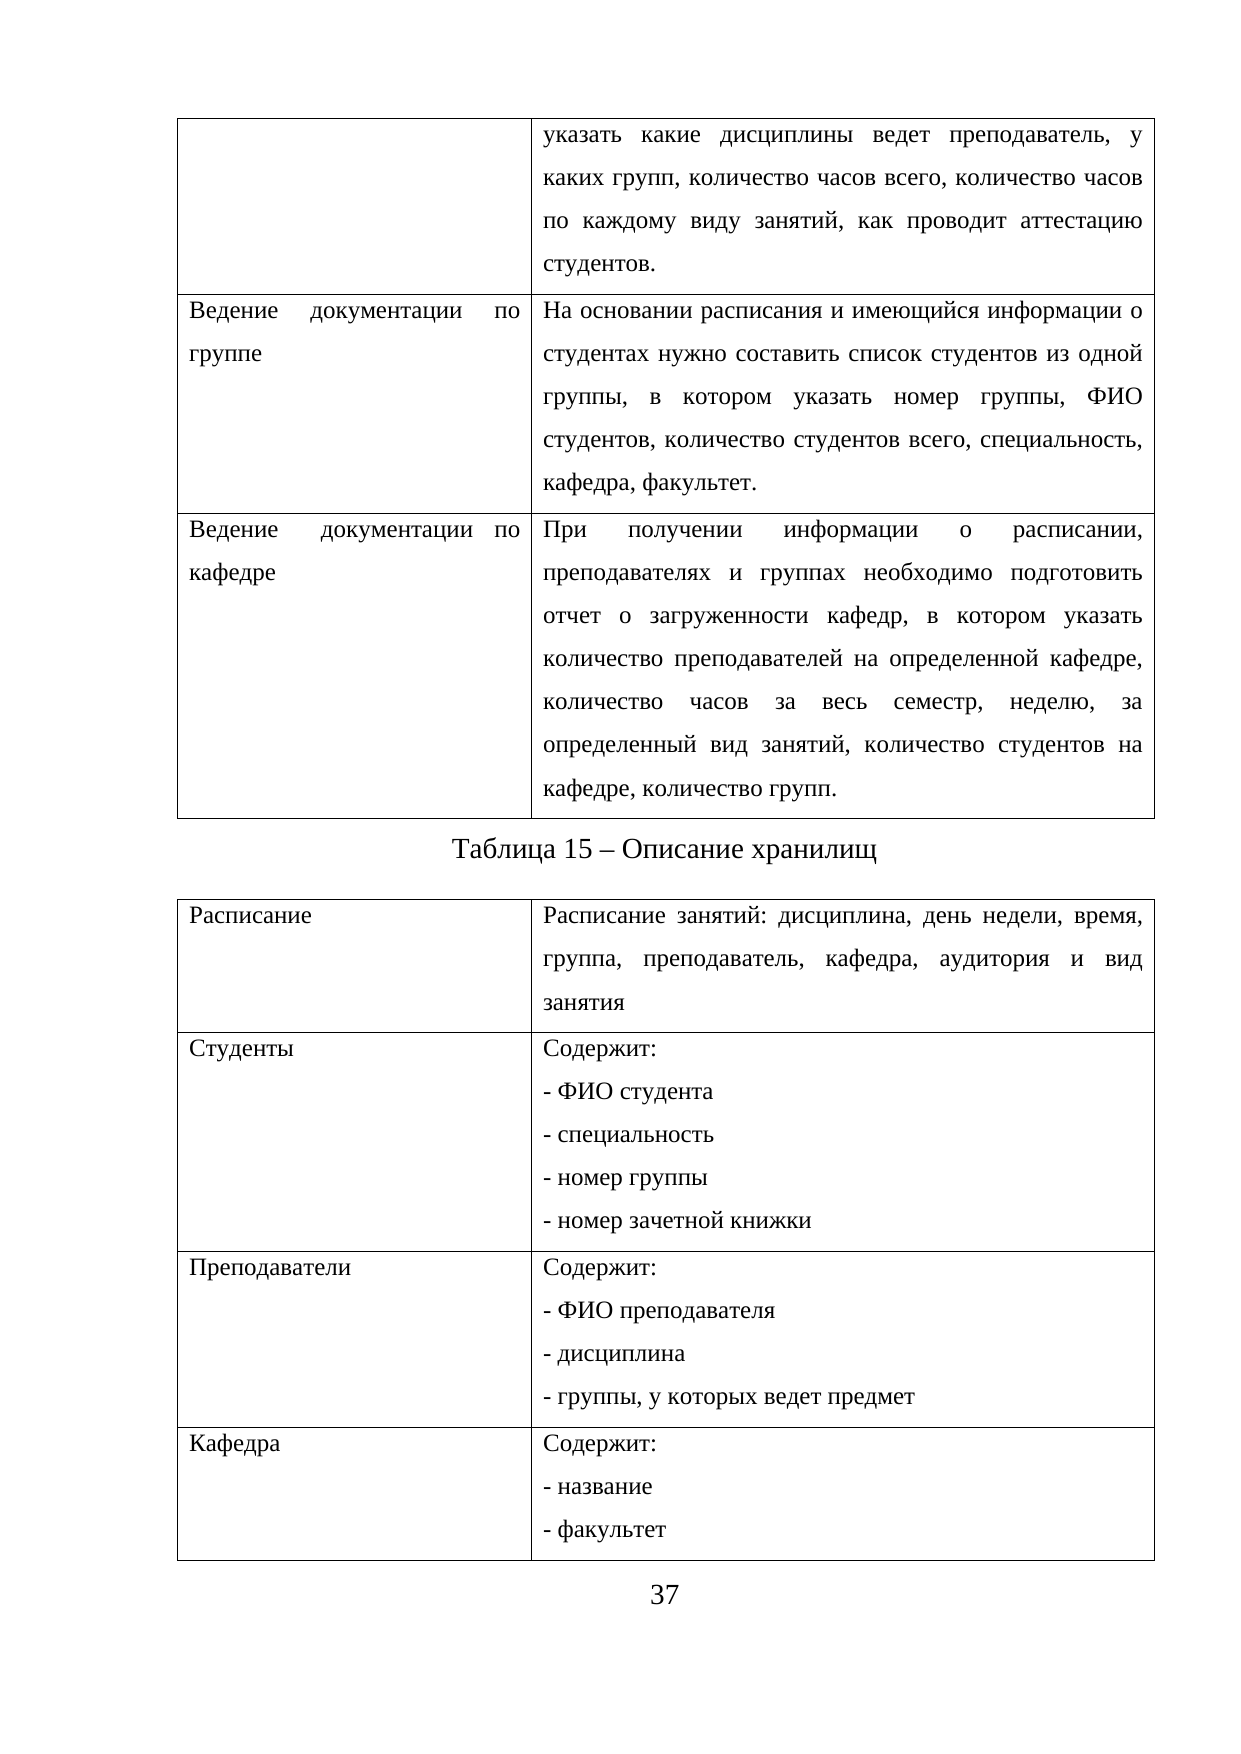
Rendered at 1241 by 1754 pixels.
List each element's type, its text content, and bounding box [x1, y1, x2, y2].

table_cell Ведение документации по кафедре [178, 514, 531, 818]
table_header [532, 119, 1154, 294]
table_header Расписание занятий: дисциплина, день недели, время, группа, преподаватель, кафедра, аудитория и вид занятия [532, 900, 1154, 1032]
text Таблица 15 – Описание хранилищ [177, 832, 1152, 865]
table_cell Студенты [178, 1033, 531, 1251]
table_cell При получении информации о расписании, преподавателях и группах необходимо подготовить отчет о загруженности кафедр, в котором указать количество преподавателей на определенной кафедре, количество часов за весь семестр, неделю, за определенный вид занятий, количество студентов на кафедре, количество групп. [532, 514, 1154, 818]
table_cell Содержит: - ФИО студента - специальность - номер группы - номер зачетной книжки [532, 1033, 1154, 1251]
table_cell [532, 1428, 1154, 1559]
table_cell Кафедра [178, 1428, 531, 1559]
table_cell Содержит: - ФИО преподавателя - дисциплина - группы, у которых ведет предмет [532, 1252, 1154, 1427]
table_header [178, 119, 531, 294]
table_cell Преподаватели [178, 1252, 531, 1427]
table_header Расписание [178, 900, 531, 1032]
table_cell Ведение документации по группе [178, 295, 531, 513]
table_cell На основании расписания и имеющийся информации о студентах нужно составить список студентов из одной группы, в котором указать номер группы, ФИО студентов, количество студентов всего, специальность, кафедра, факультет. [532, 295, 1154, 513]
